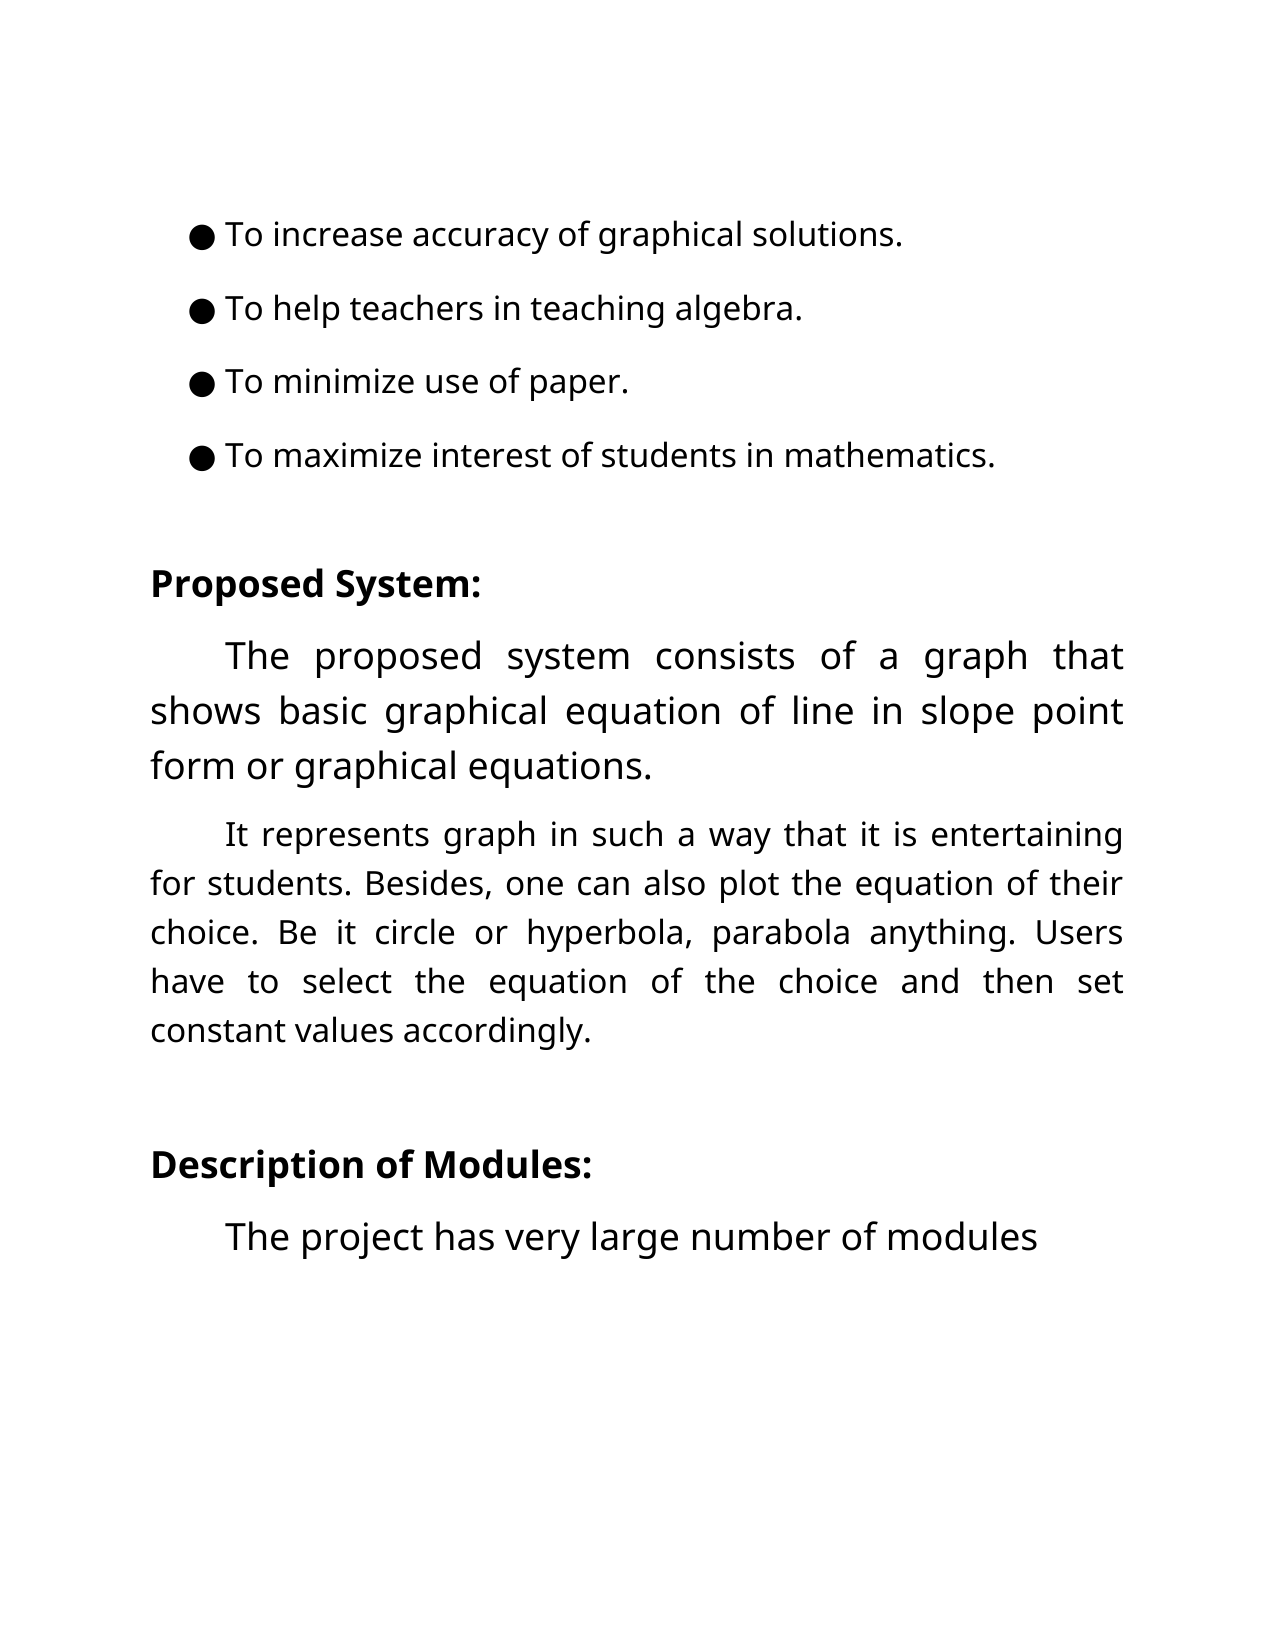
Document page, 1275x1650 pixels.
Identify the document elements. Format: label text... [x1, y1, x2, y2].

text Proposed System: [150, 557, 1125, 608]
text It represents graph in such a way that it is entertaining for students. Besides, one can also plot the equation of their choice. Be it circle or hyperbola, parabola anything. Users have to select the equation of the choice and then set constant values accordingly. [150, 811, 1125, 1052]
text Description of Modules: [150, 1138, 1125, 1189]
text The proposed system consists of a graph that shows basic graphical equation of line in slope point form or graphical equations. [150, 629, 1125, 791]
list To minimize use of paper. [187, 344, 1125, 413]
list To maximize interest of students in mathematics. [187, 418, 1125, 486]
text The project has very large number of modules [150, 1210, 1125, 1261]
list To help teachers in teaching algebra. [187, 271, 1125, 339]
list To increase accuracy of graphical solutions. [187, 197, 1125, 265]
